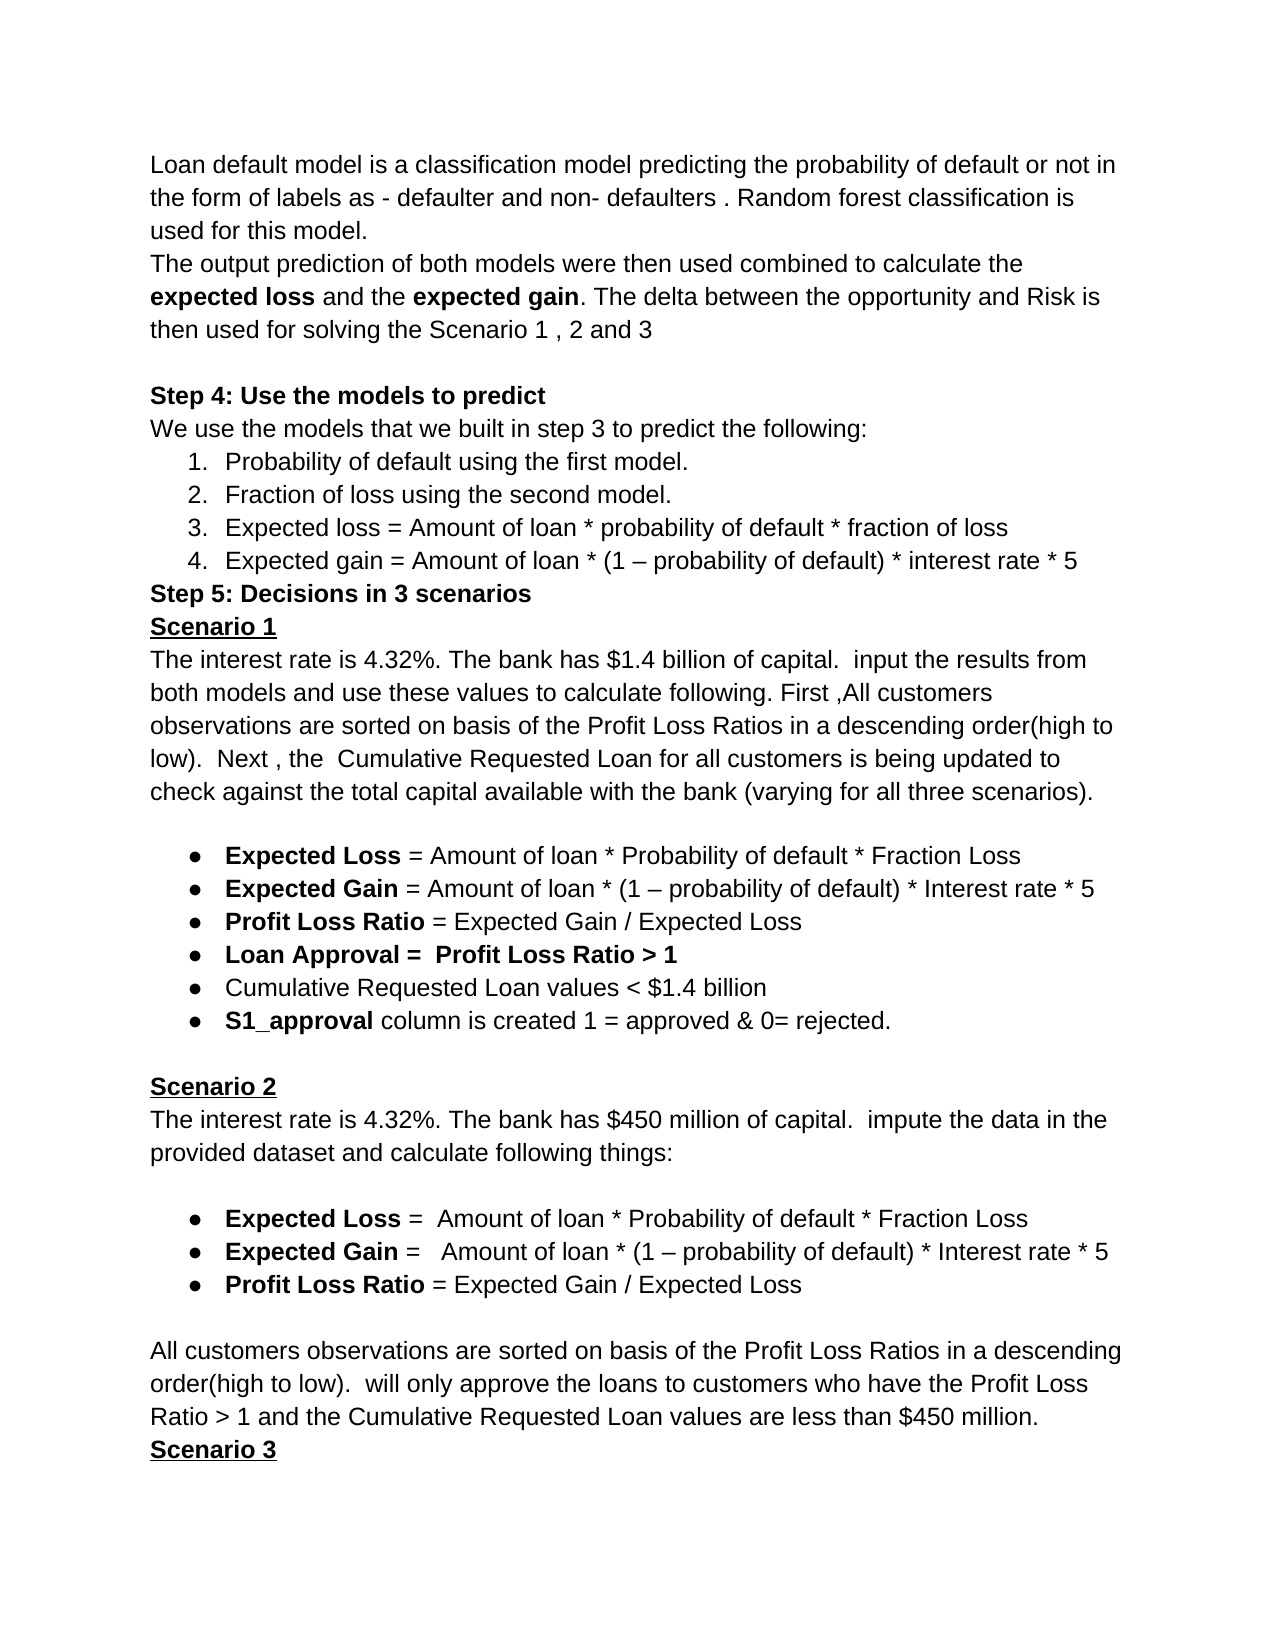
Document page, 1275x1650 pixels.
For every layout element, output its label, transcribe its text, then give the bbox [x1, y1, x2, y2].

list Loan Approval = Profit Loss Ratio > 1 [187, 940, 1125, 968]
text All customers observations are sorted on basis of the Profit Loss Ratios in a descending order(high to low). will only approve the loans to customers who have the Profit Loss Ratio > 1 and the Cumulative Requested Loan values are less than $450 million. [150, 1336, 1125, 1431]
list S1_approval column is created 1 = approved & 0= rejected. [187, 1006, 1125, 1034]
text The interest rate is 4.32%. The bank has $450 million of capital. impute the data in the provided dataset and calculate following things: [150, 1105, 1125, 1167]
list Expected Loss = Amount of loan * Probability of default * Fraction Loss [187, 841, 1125, 869]
list Expected Gain = Amount of loan * (1 – probability of default) * Interest rate * 5 [187, 874, 1125, 902]
text The interest rate is 4.32%. The bank has $1.4 billion of capital. input the results from both models and use these values to calculate following. First ,All customers observations are sorted on basis of the Profit Loss Ratios in a descending order(high to low). Next , the Cumulative Requested Loan for all customers is being updated to check against the total capital available with the bank (varying for all three scenarios). [150, 645, 1125, 806]
list Profit Loss Ratio = Expected Gain / Expected Loss [187, 907, 1125, 935]
text Scenario 1 [150, 612, 1125, 641]
text Scenario 3 [150, 1435, 1125, 1464]
list Cumulative Requested Loan values < $1.4 billion [187, 973, 1125, 1001]
list Probability of default using the first model. [187, 447, 1125, 476]
list Expected Loss = Amount of loan * Probability of default * Fraction Loss [187, 1204, 1125, 1233]
list Expected Gain = Amount of loan * (1 – probability of default) * Interest rate * 5 [187, 1237, 1125, 1266]
text The output prediction of both models were then used combined to calculate the expected loss and the expected gain. The delta between the opportunity and Risk is then used for solving the Scenario 1 , 2 and 3 [150, 249, 1125, 344]
list Profit Loss Ratio = Expected Gain / Expected Loss [187, 1270, 1125, 1299]
list Fraction of loss using the second model. [187, 480, 1125, 509]
text Loan default model is a classification model predicting the probability of default or not in the form of labels as - defaulter and non- defaulters . Random forest classification is used for this model. [150, 150, 1125, 245]
list Expected gain = Amount of loan * (1 – probability of default) * interest rate * 5 [187, 546, 1125, 575]
text Step 4: Use the models to predict [150, 381, 1125, 410]
text We use the models that we built in step 3 to predict the following: [150, 414, 1125, 443]
text Scenario 2 [150, 1072, 1125, 1101]
list Expected loss = Amount of loan * probability of default * fraction of loss [187, 513, 1125, 542]
text Step 5: Decisions in 3 scenarios [150, 579, 1125, 608]
